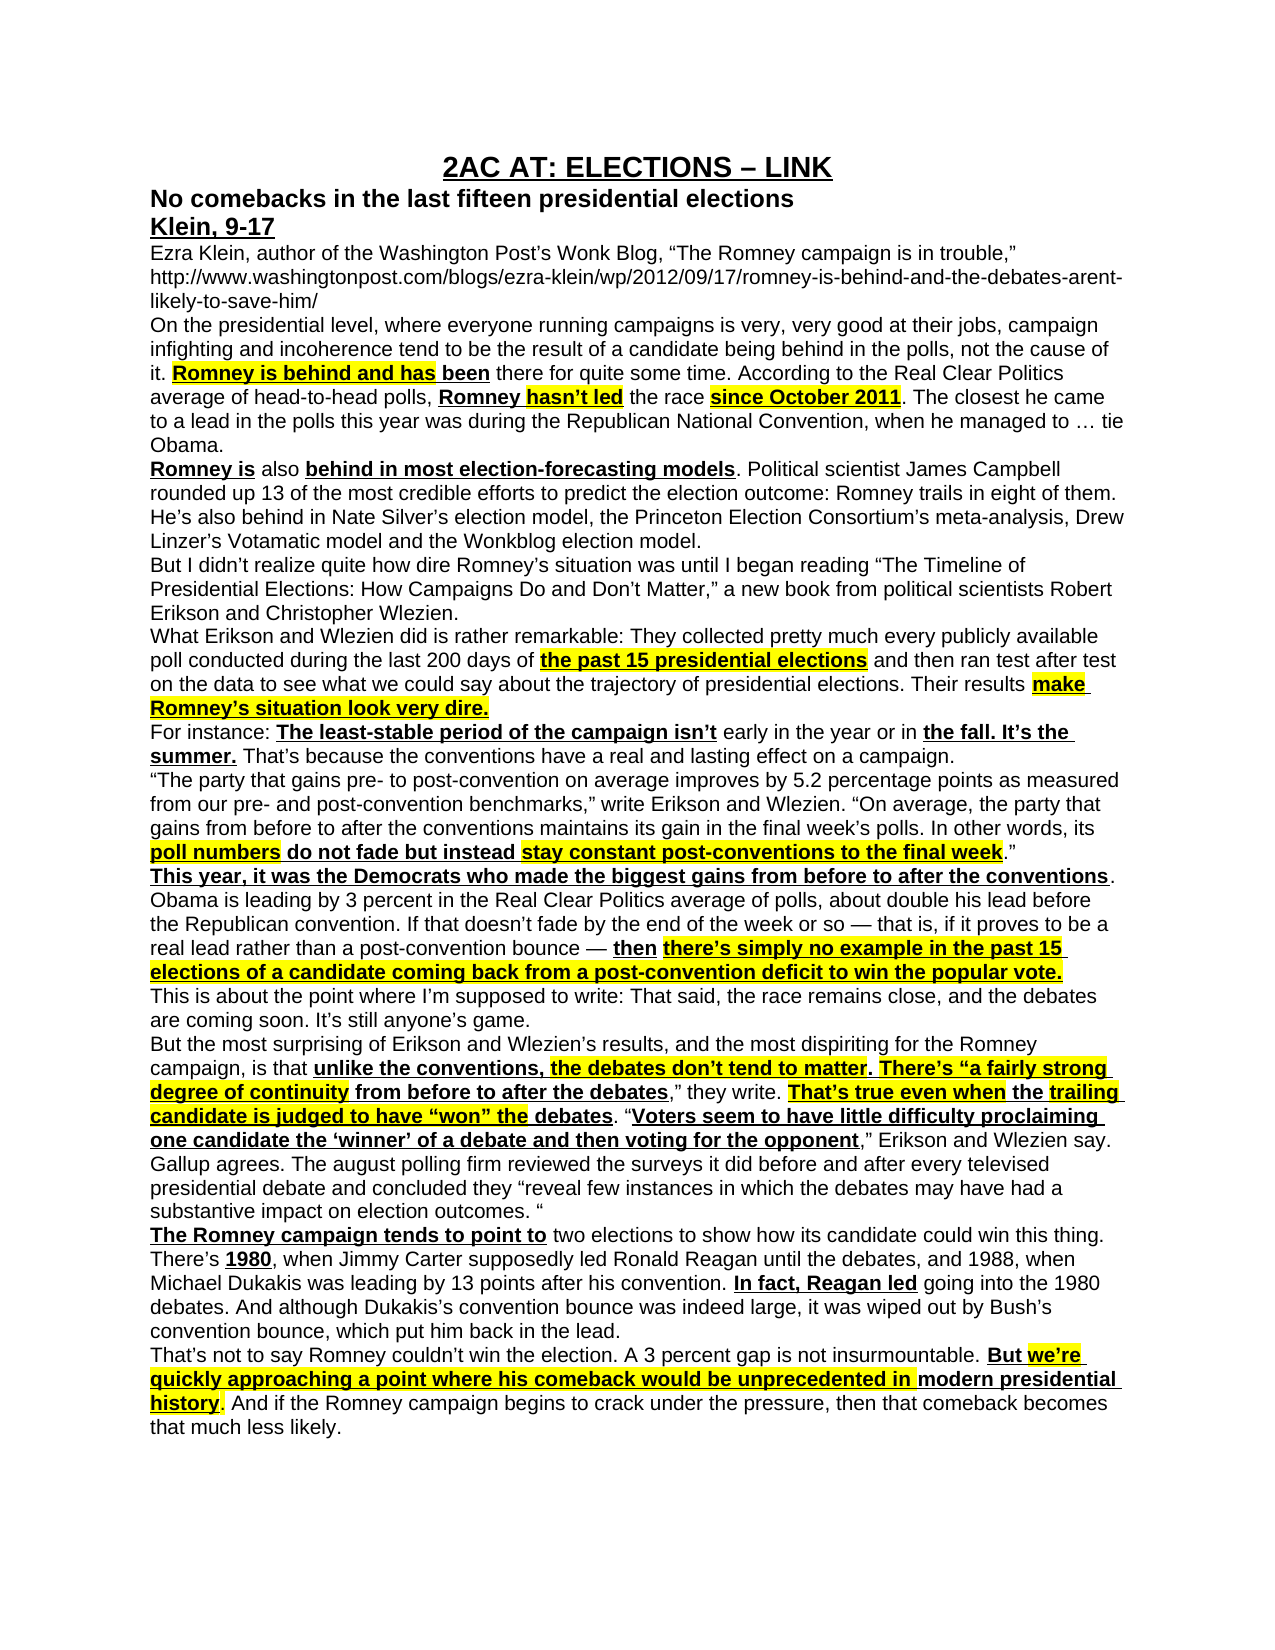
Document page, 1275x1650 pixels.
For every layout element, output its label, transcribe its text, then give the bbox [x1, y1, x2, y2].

text “The party that gains pre- to post-convention on average improves by 5.2 percentage points as measured from our pre- and post-convention benchmarks,” write Erikson and Wlezien. “On average, the party that gains from before to after the conventions maintains its gain in the final week’s polls. In other words, its poll numbers do not fade but instead stay constant post-conventions to the final week.” [150, 768, 1125, 864]
text Klein, 9-17 [150, 212, 1125, 241]
text This is about the point where I’m supposed to write: That said, the race remains close, and the debates are coming soon. It’s still anyone’s game. [150, 984, 1125, 1032]
text Gallup agrees. The august polling firm reviewed the surveys it did before and after every televised presidential debate and concluded they “reveal few instances in which the debates may have had a substantive impact on election outcomes. “ [150, 1151, 1125, 1223]
text That’s not to say Romney couldn’t win the election. A 3 percent gap is not insurmountable. But we’re quickly approaching a point where his comeback would be unprecedented in modern presidential history. And if the Romney campaign begins to crack under the pressure, then that comeback becomes that much less likely. [150, 1343, 1125, 1439]
text But the most surprising of Erikson and Wlezien’s results, and the most dispiriting for the Romney campaign, is that unlike the conventions, the debates don’t tend to matter. There’s “a fairly strong degree of continuity from before to after the debates,” they write. That’s true even when the trailing candidate is judged to have “won” the debates. “Voters seem to have little difficulty proclaiming one candidate the ‘winner’ of a debate and then voting for the opponent,” Erikson and Wlezien say. [150, 1032, 1125, 1151]
text On the presidential level, where everyone running campaigns is very, very good at their jobs, campaign infighting and incoherence tend to be the result of a candidate being behind in the polls, not the cause of it. Romney is behind and has been there for quite some time. According to the Real Clear Politics average of head-to-head polls, Romney hasn’t led the race since October 2011. The closest he came to a lead in the polls this year was during the Republican National Convention, when he managed to … tie Obama. [150, 313, 1125, 457]
text But I didn’t realize quite how dire Romney’s situation was until I began reading “The Timeline of Presidential Elections: How Campaigns Do and Don’t Matter,” a new book from political scientists Robert Erikson and Christopher Wlezien. [150, 552, 1125, 624]
subtitle 2ac at: elections – link [150, 150, 1125, 183]
text This year, it was the Democrats who made the biggest gains from before to after the conventions. Obama is leading by 3 percent in the Real Clear Politics average of polls, about double his lead before the Republican convention. If that doesn’t fade by the end of the week or so — that is, if it proves to be a real lead rather than a post-convention bounce — then there’s simply no example in the past 15 elections of a candidate coming back from a post-convention deficit to win the popular vote. [150, 864, 1125, 984]
text The Romney campaign tends to point to two elections to show how its candidate could win this thing. There’s 1980, when Jimmy Carter supposedly led Ronald Reagan until the debates, and 1988, when Michael Dukakis was leading by 13 points after his convention. In fact, Reagan led going into the 1980 debates. And although Dukakis’s convention bounce was indeed large, it was wiped out by Bush’s convention bounce, which put him back in the lead. [150, 1223, 1125, 1343]
text For instance: The least-stable period of the campaign isn’t early in the year or in the fall. It’s the summer. That’s because the conventions have a real and lasting effect on a campaign. [150, 720, 1125, 768]
text No comebacks in the last fifteen presidential elections [150, 183, 1125, 212]
text Romney is also behind in most election-forecasting models. Political scientist James Campbell rounded up 13 of the most credible efforts to predict the election outcome: Romney trails in eight of them. He’s also behind in Nate Silver’s election model, the Princeton Election Consortium’s meta-analysis, Drew Linzer’s Votamatic model and the Wonkblog election model. [150, 457, 1125, 552]
text What Erikson and Wlezien did is rather remarkable: They collected pretty much every publicly available poll conducted during the last 200 days of the past 15 presidential elections and then ran test after test on the data to see what we could say about the trajectory of presidential elections. Their results make Romney’s situation look very dire. [150, 624, 1125, 720]
text Ezra Klein, author of the Washington Post’s Wonk Blog, “The Romney campaign is in trouble,” http://www.washingtonpost.com/blogs/ezra-klein/wp/2012/09/17/romney-is-behind-and-the-debates-arent-likely-to-save-him/ [150, 241, 1125, 313]
